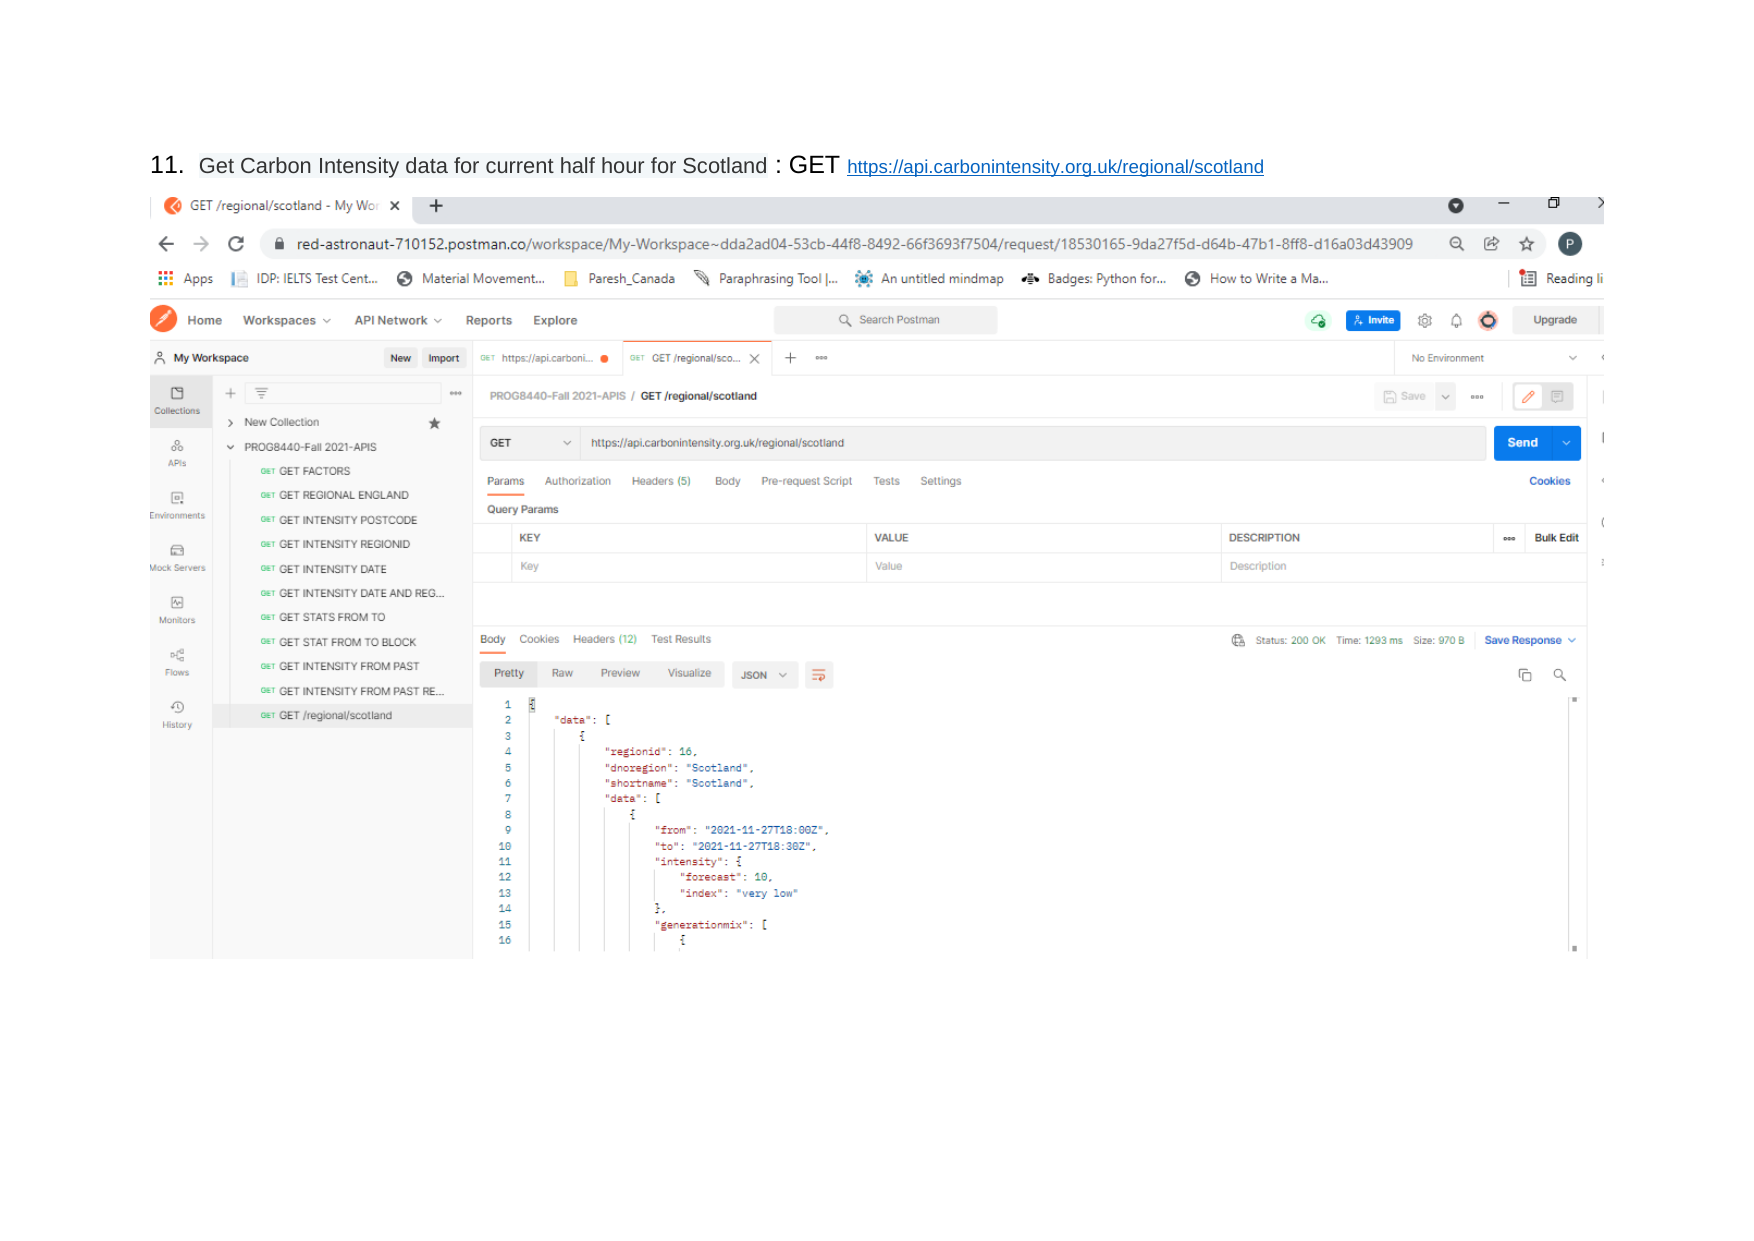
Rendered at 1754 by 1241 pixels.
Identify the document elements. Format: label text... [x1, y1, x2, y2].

picture [150, 197, 1604, 959]
text 11. Get Carbon Intensity data for current half hour for Scotland : GET https://api.carbonintensity.org.uk/regional/scotland [150, 150, 1604, 179]
